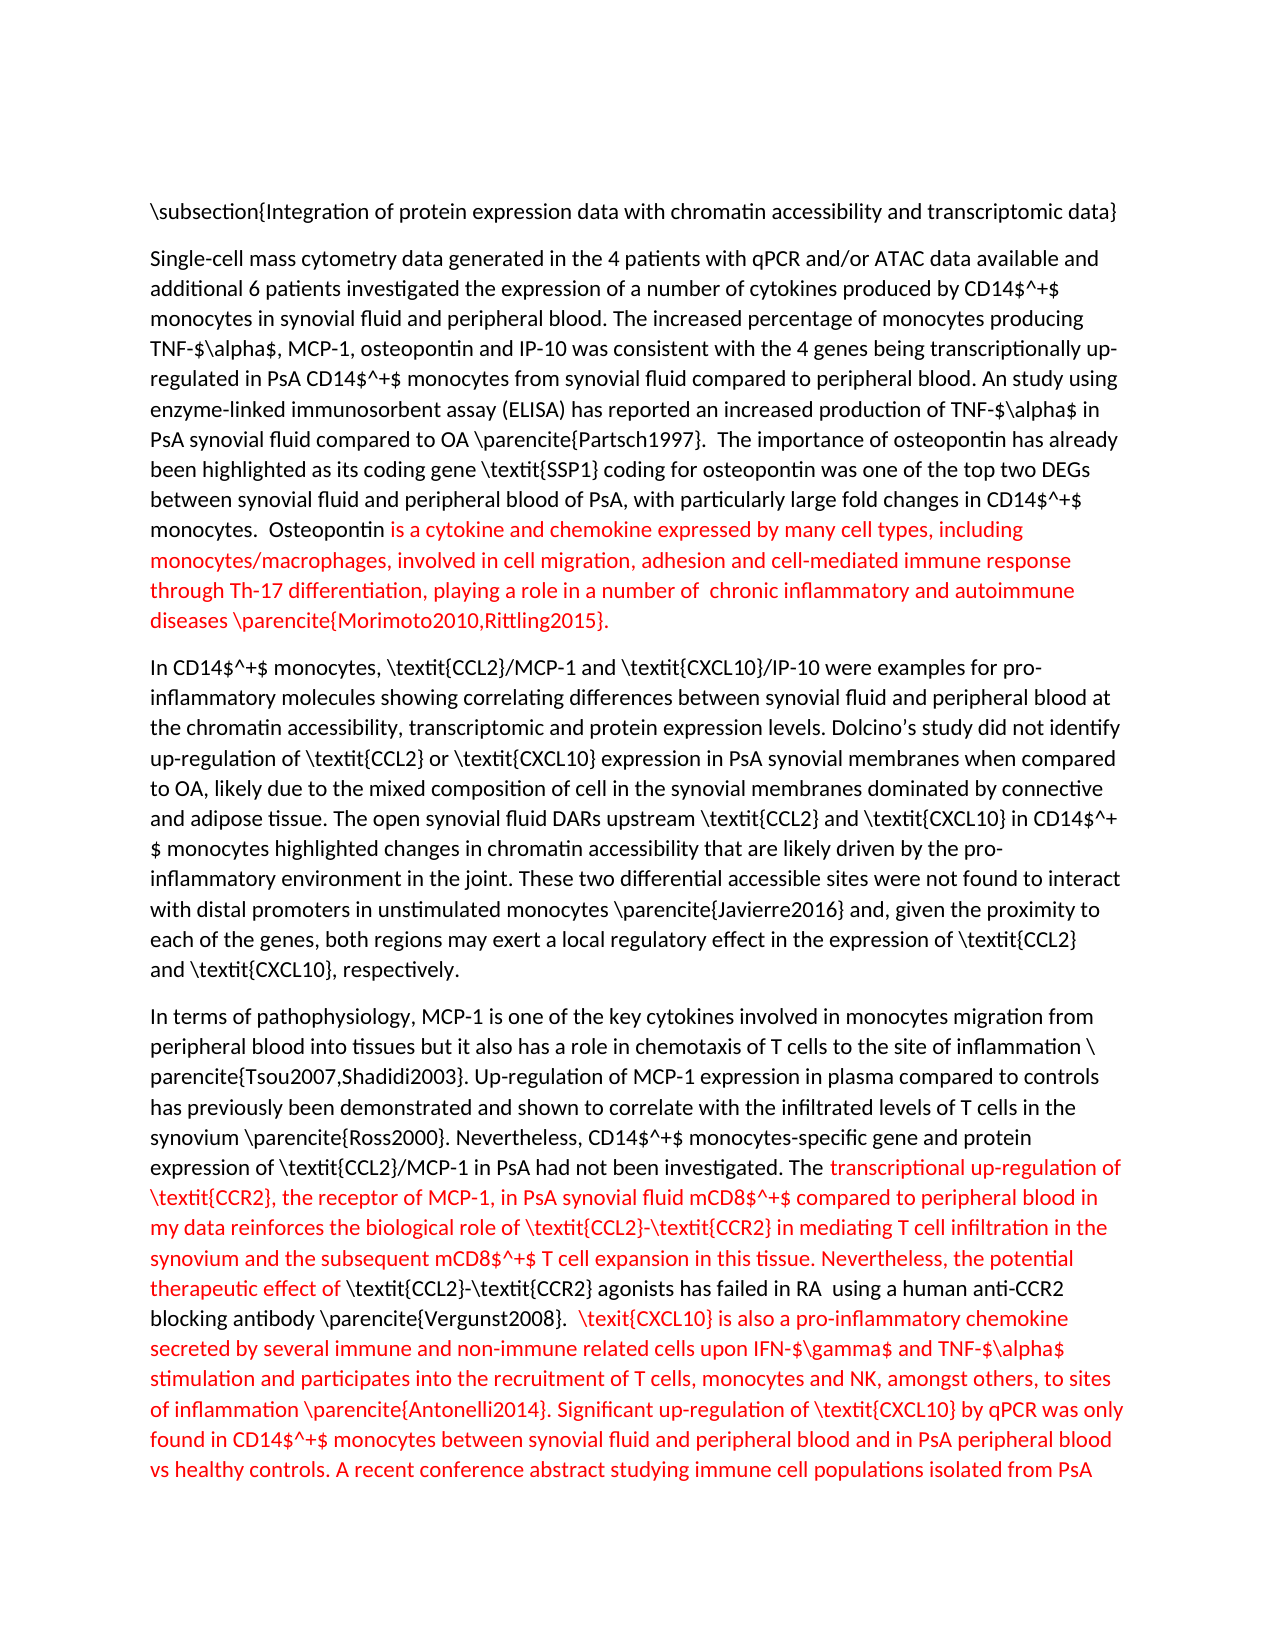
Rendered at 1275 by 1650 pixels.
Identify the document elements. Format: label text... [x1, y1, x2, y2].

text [150, 1002, 1125, 1483]
text \subsection{Integration of protein expression data with chromatin accessibility and transcriptomic data} [150, 197, 1125, 225]
text In CD14$^+$ monocytes, \textit{CCL2}/MCP-1 and \textit{CXCL10}/IP-10 were examples for pro-inflammatory molecules showing correlating differences between synovial fluid and peripheral blood at the chromatin accessibility, transcriptomic and protein expression levels. Dolcino’s study did not identify up-regulation of \textit{CCL2} or \textit{CXCL10} expression in PsA synovial membranes when compared to OA, likely due to the mixed composition of cell in the synovial membranes dominated by connective and adipose tissue. The open synovial fluid DARs upstream \textit{CCL2} and \textit{CXCL10} in CD14$^+$ monocytes highlighted changes in chromatin accessibility that are likely driven by the pro-inflammatory environment in the joint. These two differential accessible sites were not found to interact with distal promoters in unstimulated monocytes \parencite{Javierre2016} and, given the proximity to each of the genes, both regions may exert a local regulatory effect in the expression of \textit{CCL2} and \textit{CXCL10}, respectively. [150, 653, 1125, 983]
text Single-cell mass cytometry data generated in the 4 patients with qPCR and/or ATAC data available and additional 6 patients investigated the expression of a number of cytokines produced by CD14$^+$ monocytes in synovial fluid and peripheral blood. The increased percentage of monocytes producing TNF-$\alpha$, MCP-1, osteopontin and IP-10 was consistent with the 4 genes being transcriptionally up-regulated in PsA CD14$^+$ monocytes from synovial fluid compared to peripheral blood. An study using enzyme-linked immunosorbent assay (ELISA) has reported an increased production of TNF-$\alpha$ in PsA synovial fluid compared to OA \parencite{Partsch1997}. The importance of osteopontin has already been highlighted as its coding gene \textit{SSP1} coding for osteopontin was one of the top two DEGs between synovial fluid and peripheral blood of PsA, with particularly large fold changes in CD14$^+$ monocytes. Osteopontin is a cytokine and chemokine expressed by many cell types, including monocytes/macrophages, involved in cell migration, adhesion and cell-mediated immune response through Th-17 differentiation, playing a role in a number of chronic inflammatory and autoimmune diseases \parencite{Morimoto2010,Rittling2015}. [150, 244, 1125, 634]
